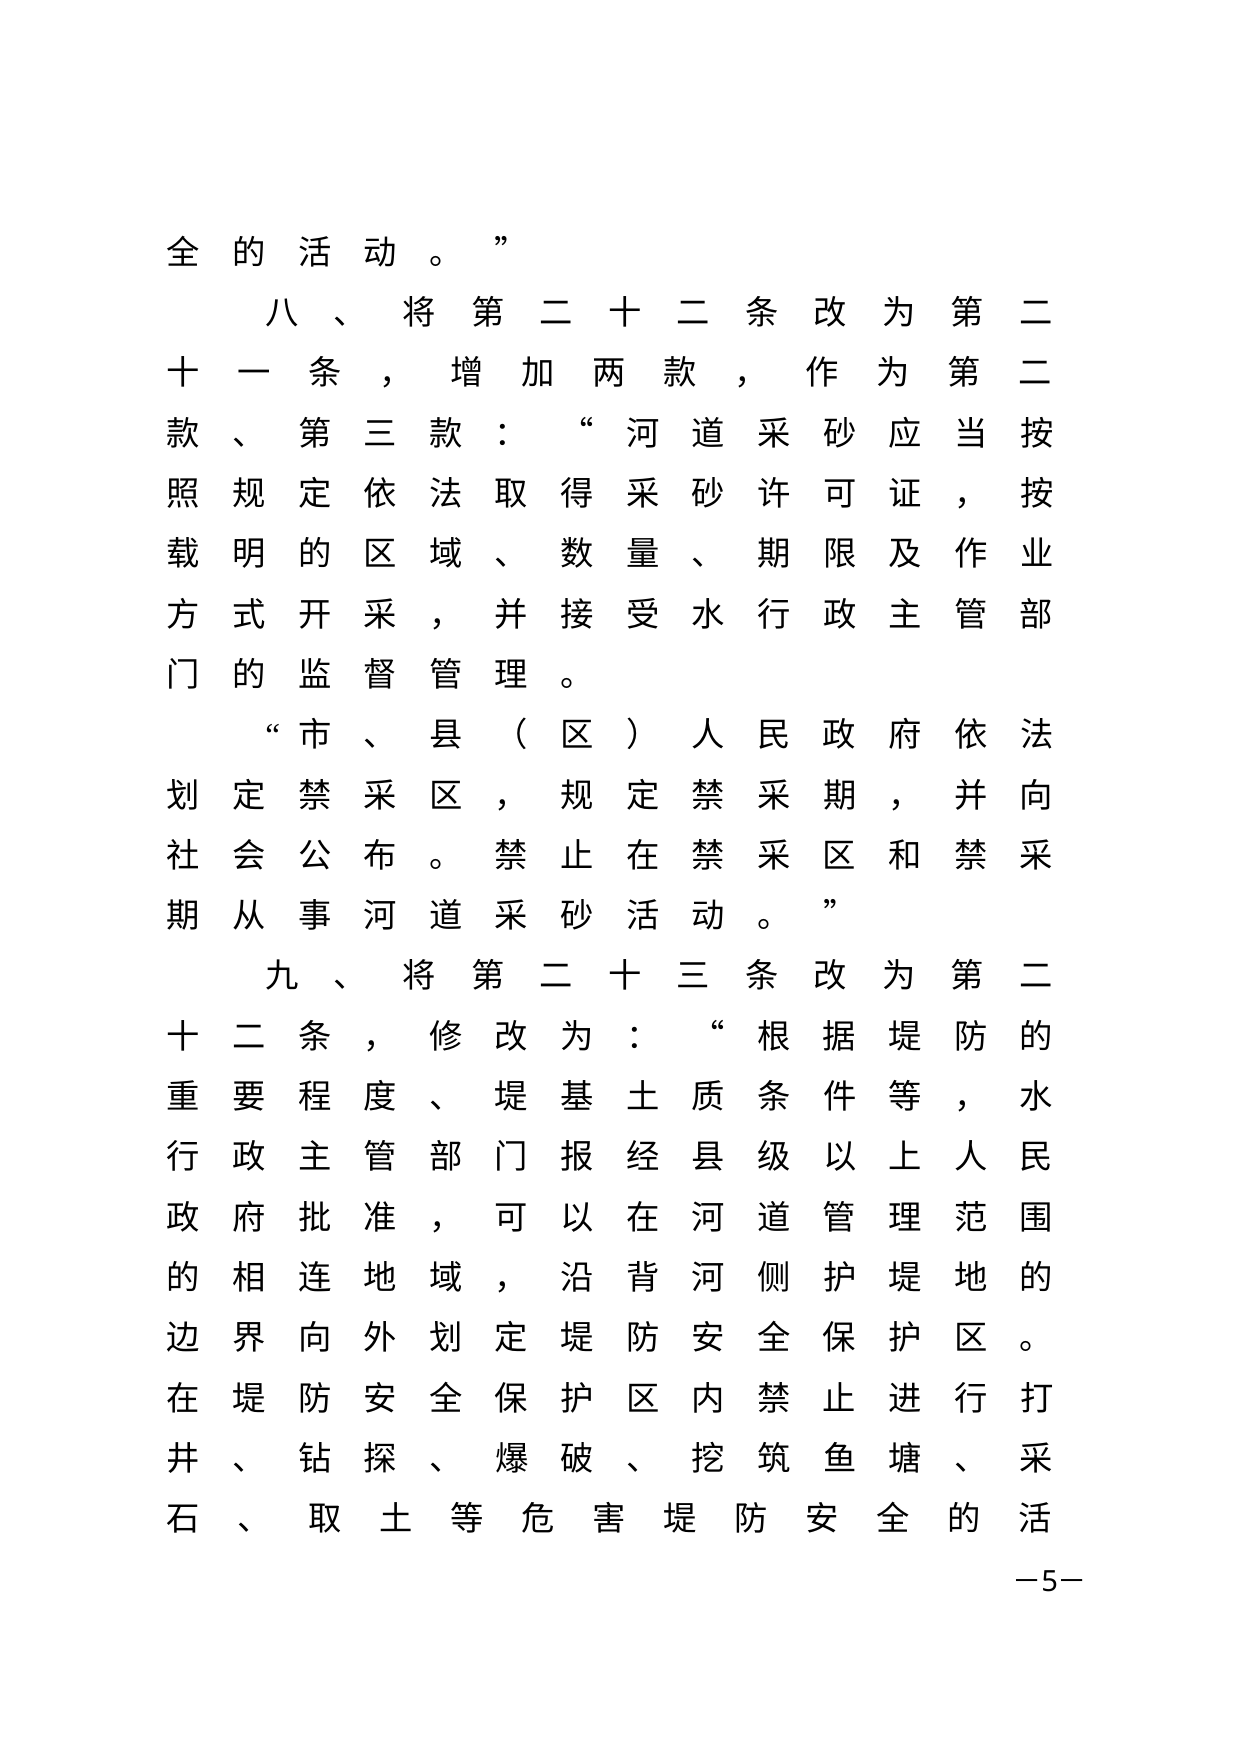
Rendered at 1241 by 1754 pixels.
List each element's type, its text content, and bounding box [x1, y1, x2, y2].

list 增加一项作为第五项：“（五）其他影响河道和堤防安全的活动。” [167, 219, 1085, 280]
list 八、将第二十二条改为第二十一条，增加两款，作为第二款、第三款：“河道采砂应当按照规定依法取得采砂许可证，按载明的区域、数量、期限及作业方式开采，并接受水行政主管部门的监督管理。 [167, 280, 1085, 702]
list “市、县（区）人民政府依法划定禁采区，规定禁采期，并向社会公布。禁止在禁采区和禁采期从事河道采砂活动。” [167, 702, 1085, 943]
list 九、将第二十三条改为第二十二条，修改为：“根据堤防的重要程度、堤基土质条件等，水行政主管部门报经县级以上人民政府批准，可以在河道管理范围的相连地域，沿背河侧护堤地的边界向外划定堤防安全保护区。在堤防安全保护区内禁止进行打井、钻探、爆破、挖筑鱼塘、采石、取土等危害堤防安全的活动。” [167, 943, 1085, 1546]
